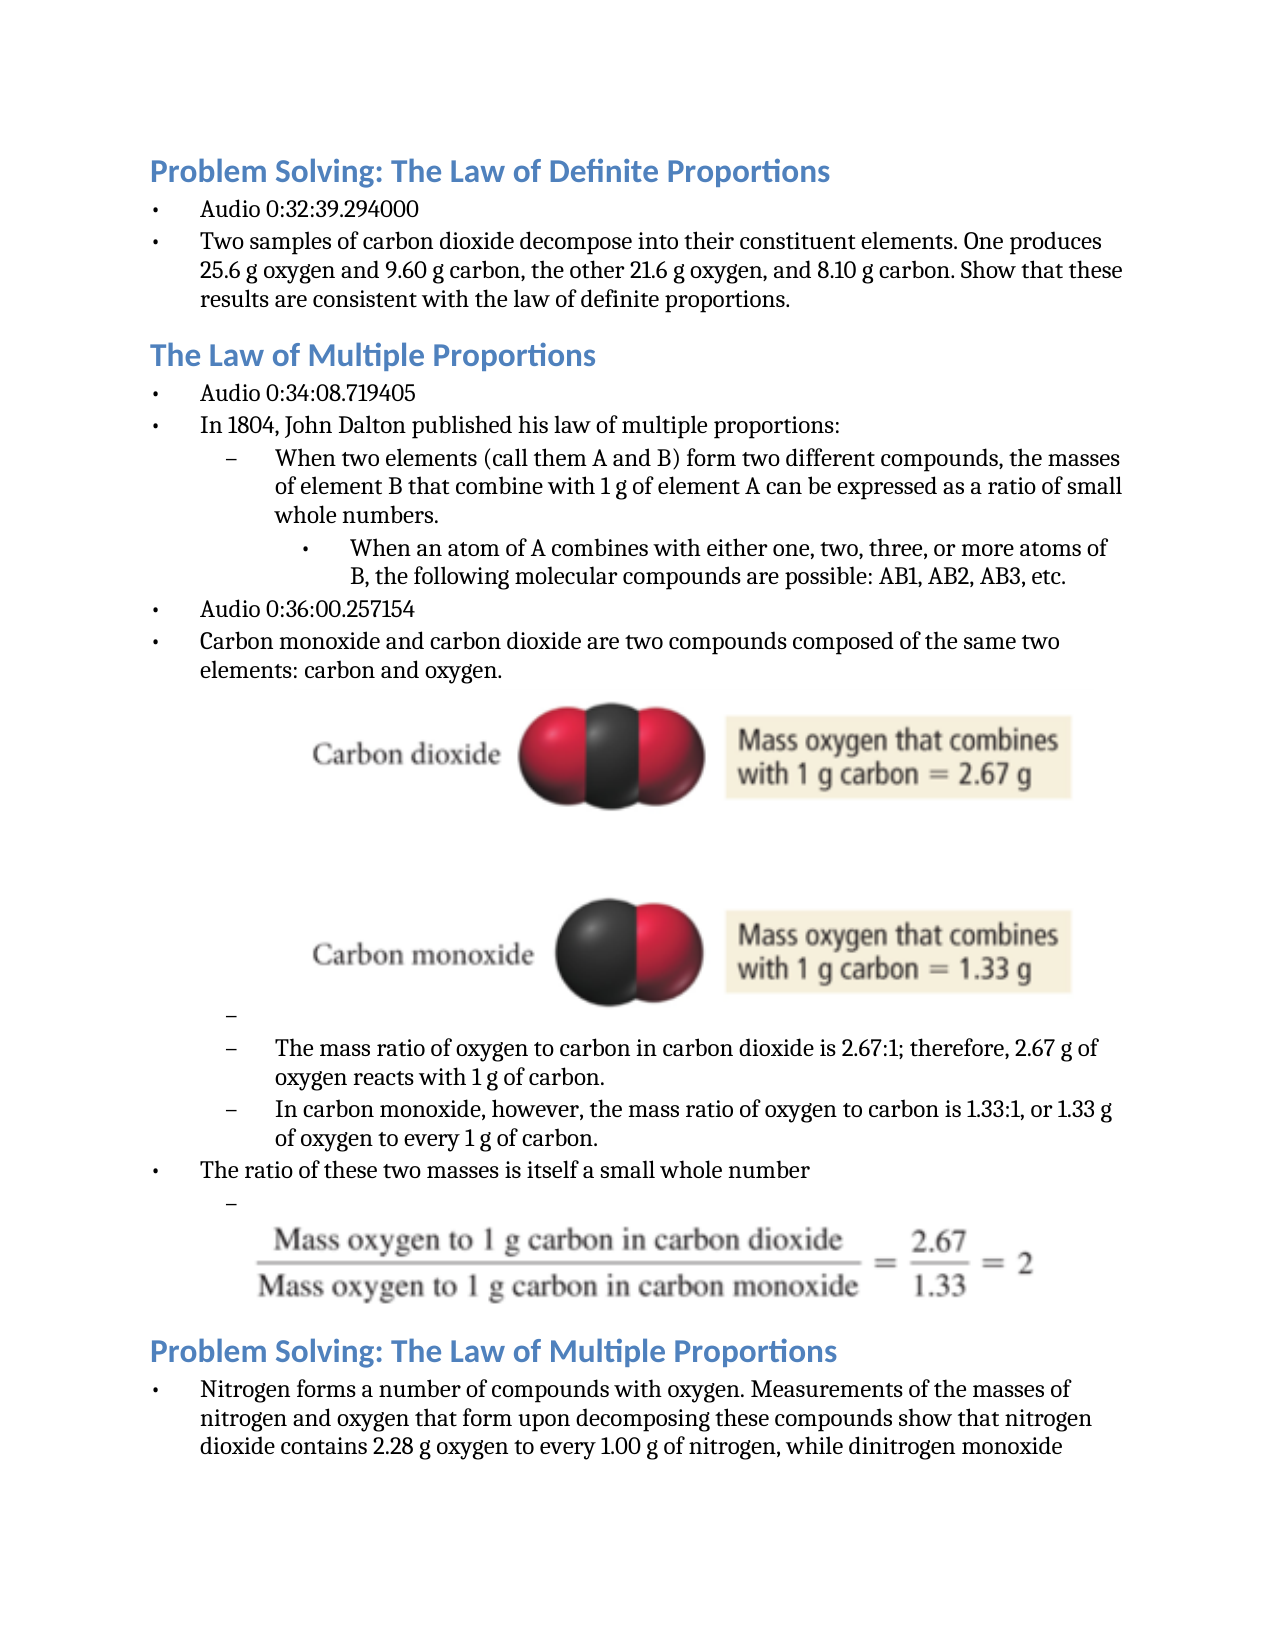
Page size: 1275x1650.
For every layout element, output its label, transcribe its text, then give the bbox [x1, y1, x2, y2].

subtitle Problem Solving: The Law of Multiple Proportions [150, 1330, 1125, 1371]
picture [243, 1217, 1071, 1310]
list Two samples of carbon dioxide decompose into their constituent elements. One produces 25.6 g oxygen and 9.60 g carbon, the other 21.6 g oxygen, and 8.10 g carbon. Show that these results are consistent with the law of definite proportions. [150, 227, 1125, 313]
subtitle Problem Solving: The Law of Definite Proportions [150, 150, 1125, 191]
list In carbon monoxide, however, the mass ratio of oxygen to carbon is 1.33:1, or 1.33 g of oxygen to every 1 g of carbon. [225, 1095, 1125, 1153]
subtitle The Law of Multiple Proportions [150, 334, 1125, 375]
picture [293, 688, 1094, 1024]
list Audio 0:32:39.294000 [150, 194, 1125, 223]
list The mass ratio of oxygen to carbon in carbon dioxide is 2.67:1; therefore, 2.67 g of oxygen reacts with 1 g of carbon. [225, 1034, 1125, 1091]
list When two elements (call them A and B) form two different compounds, the masses of element B that combine with 1 g of element A can be expressed as a ratio of small whole numbers. [225, 443, 1125, 530]
list Audio 0:34:08.719405 [150, 378, 1125, 407]
list Carbon monoxide and carbon dioxide are two compounds composed of the same two elements: carbon and oxygen. [150, 627, 1125, 685]
list Audio 0:36:00.257154 [150, 595, 1125, 623]
list The ratio of these two masses is itself a small whole number [150, 1156, 1125, 1185]
list When an atom of A combines with either one, two, three, or more atoms of B, the following molecular compounds are possible: AB1, AB2, AB3, etc. [300, 533, 1125, 591]
list In 1804, John Dalton published his law of multiple proportions: [150, 411, 1125, 440]
